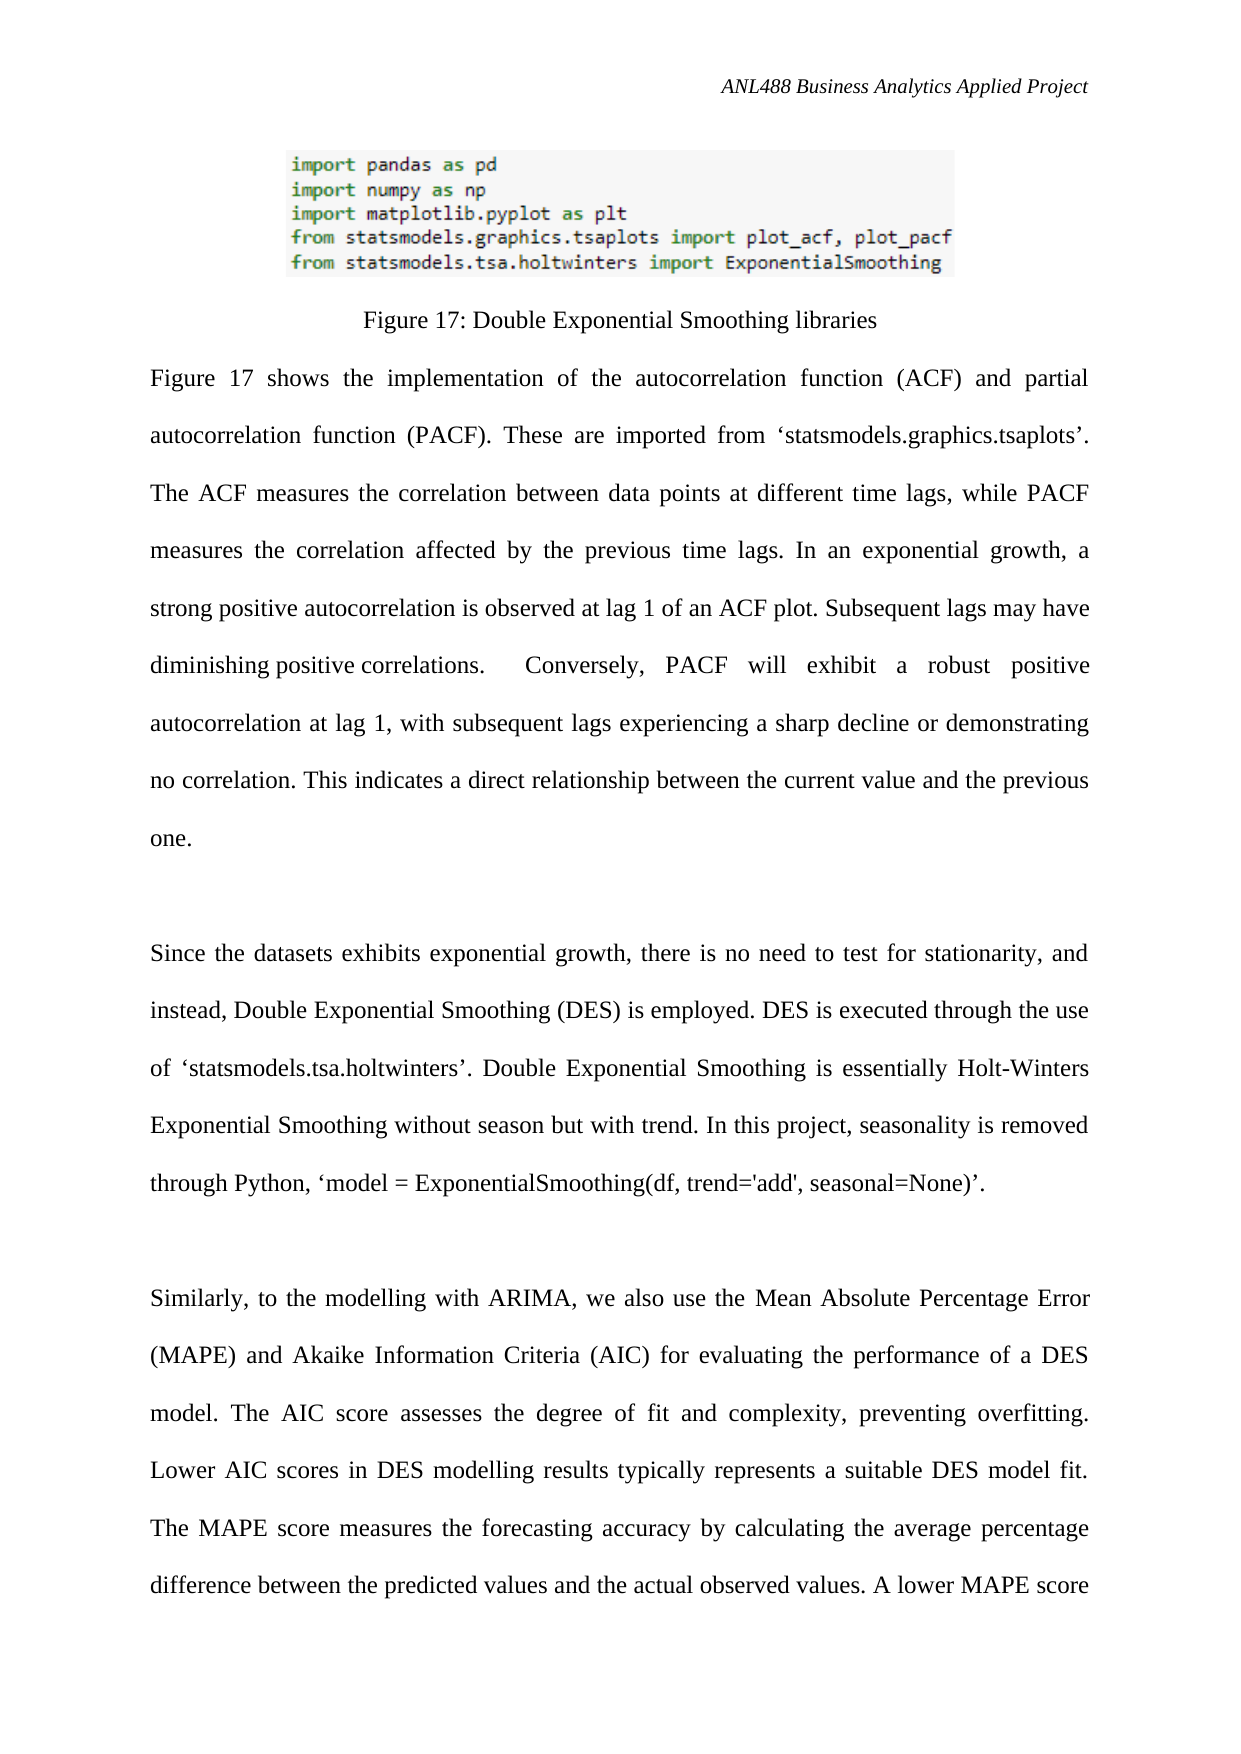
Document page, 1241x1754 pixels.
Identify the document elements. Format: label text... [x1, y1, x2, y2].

text Figure 17 shows the implementation of the autocorrelation function (ACF) and partial autocorrelation function (PACF). These are imported from ‘statsmodels.graphics.tsaplots’. The ACF measures the correlation between data points at different time lags, while PACF measures the correlation affected by the previous time lags. In an exponential growth, a strong positive autocorrelation is observed at lag 1 of an ACF plot. Subsequent lags may have diminishing positive correlations. Conversely, PACF will exhibit a robust positive autocorrelation at lag 1, with subsequent lags experiencing a sharp decline or demonstrating no correlation. This indicates a direct relationship between the current value and the previous one. [150, 363, 1090, 852]
text Figure 17: Double Exponential Smoothing libraries [150, 305, 1090, 334]
text Since the datasets exhibits exponential growth, there is no need to test for stationarity, and instead, Double Exponential Smoothing (DES) is employed. DES is executed through the use of ‘statsmodels.tsa.holtwinters’. Double Exponential Smoothing is essentially Holt-Winters Exponential Smoothing without season but with trend. In this project, seasonality is removed through Python, ‘model = ExponentialSmoothing(df, trend='add', seasonal=None)’. [150, 938, 1090, 1197]
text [150, 1283, 1090, 1599]
picture [285, 150, 955, 277]
